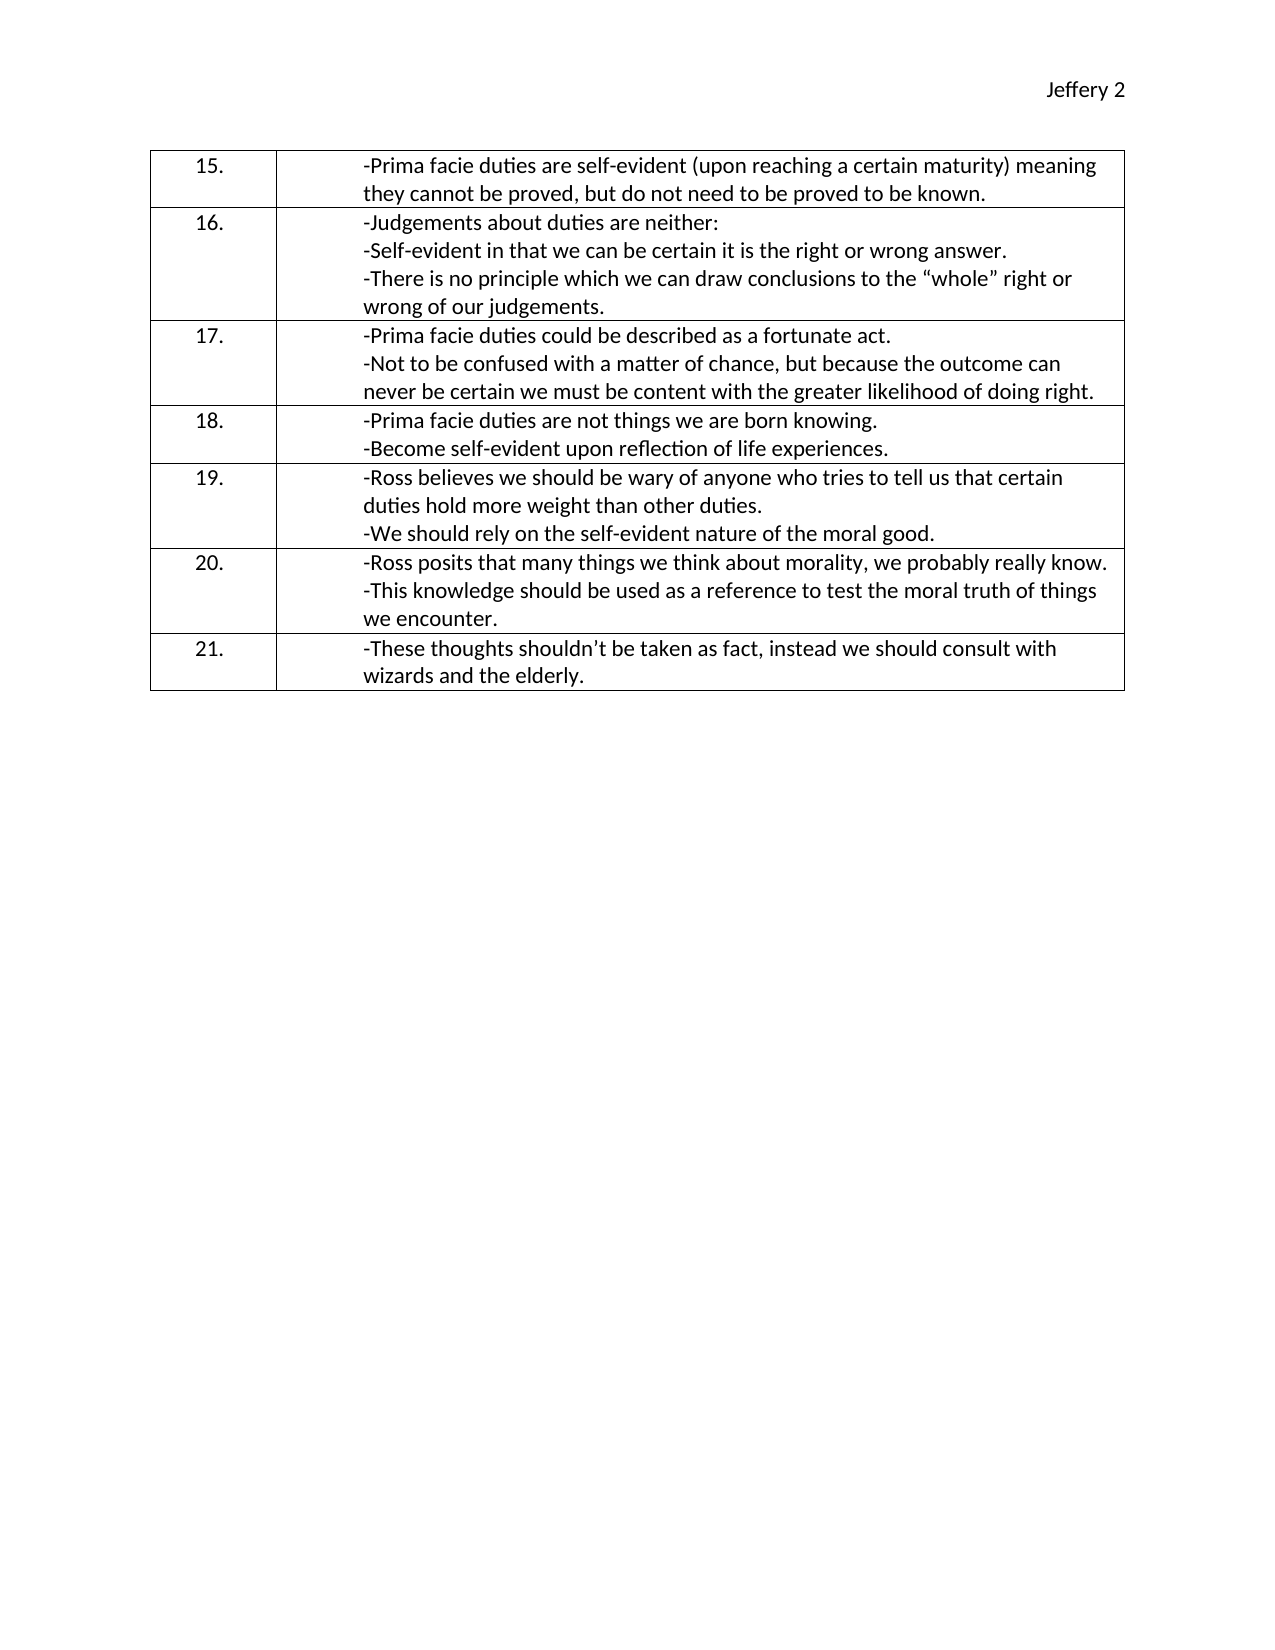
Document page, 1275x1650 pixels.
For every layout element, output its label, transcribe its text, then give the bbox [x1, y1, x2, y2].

table_cell Judgements about duties are neither: Self-evident in that we can be certain it is the right or wrong answer. There is no principle which we can draw conclusions to the “whole” right or wrong of our judgements. [277, 208, 1124, 320]
table_cell [151, 549, 276, 633]
table_cell [151, 321, 276, 405]
table_cell Prima facie duties could be described as a fortunate act. Not to be confused with a matter of chance, but because the outcome can never be certain we must be content with the greater likelihood of doing right. [277, 321, 1124, 405]
table_cell [151, 208, 276, 320]
table_cell [151, 406, 276, 462]
table_cell Ross posits that many things we think about morality, we probably really know. This knowledge should be used as a reference to test the moral truth of things we encounter. [277, 549, 1124, 633]
table_cell [151, 151, 276, 207]
table_cell [151, 464, 276, 547]
table_cell Prima facie duties are not things we are born knowing. Become self-evident upon reflection of life experiences. [277, 406, 1124, 462]
table_cell Ross believes we should be wary of anyone who tries to tell us that certain duties hold more weight than other duties. We should rely on the self-evident nature of the moral good. [277, 464, 1124, 547]
table_cell Prima facie duties are self-evident (upon reaching a certain maturity) meaning they cannot be proved, but do not need to be proved to be known. [277, 151, 1124, 207]
table_cell These thoughts shouldn’t be taken as fact, instead we should consult with wizards and the elderly. [277, 634, 1124, 690]
table_cell [151, 634, 276, 690]
